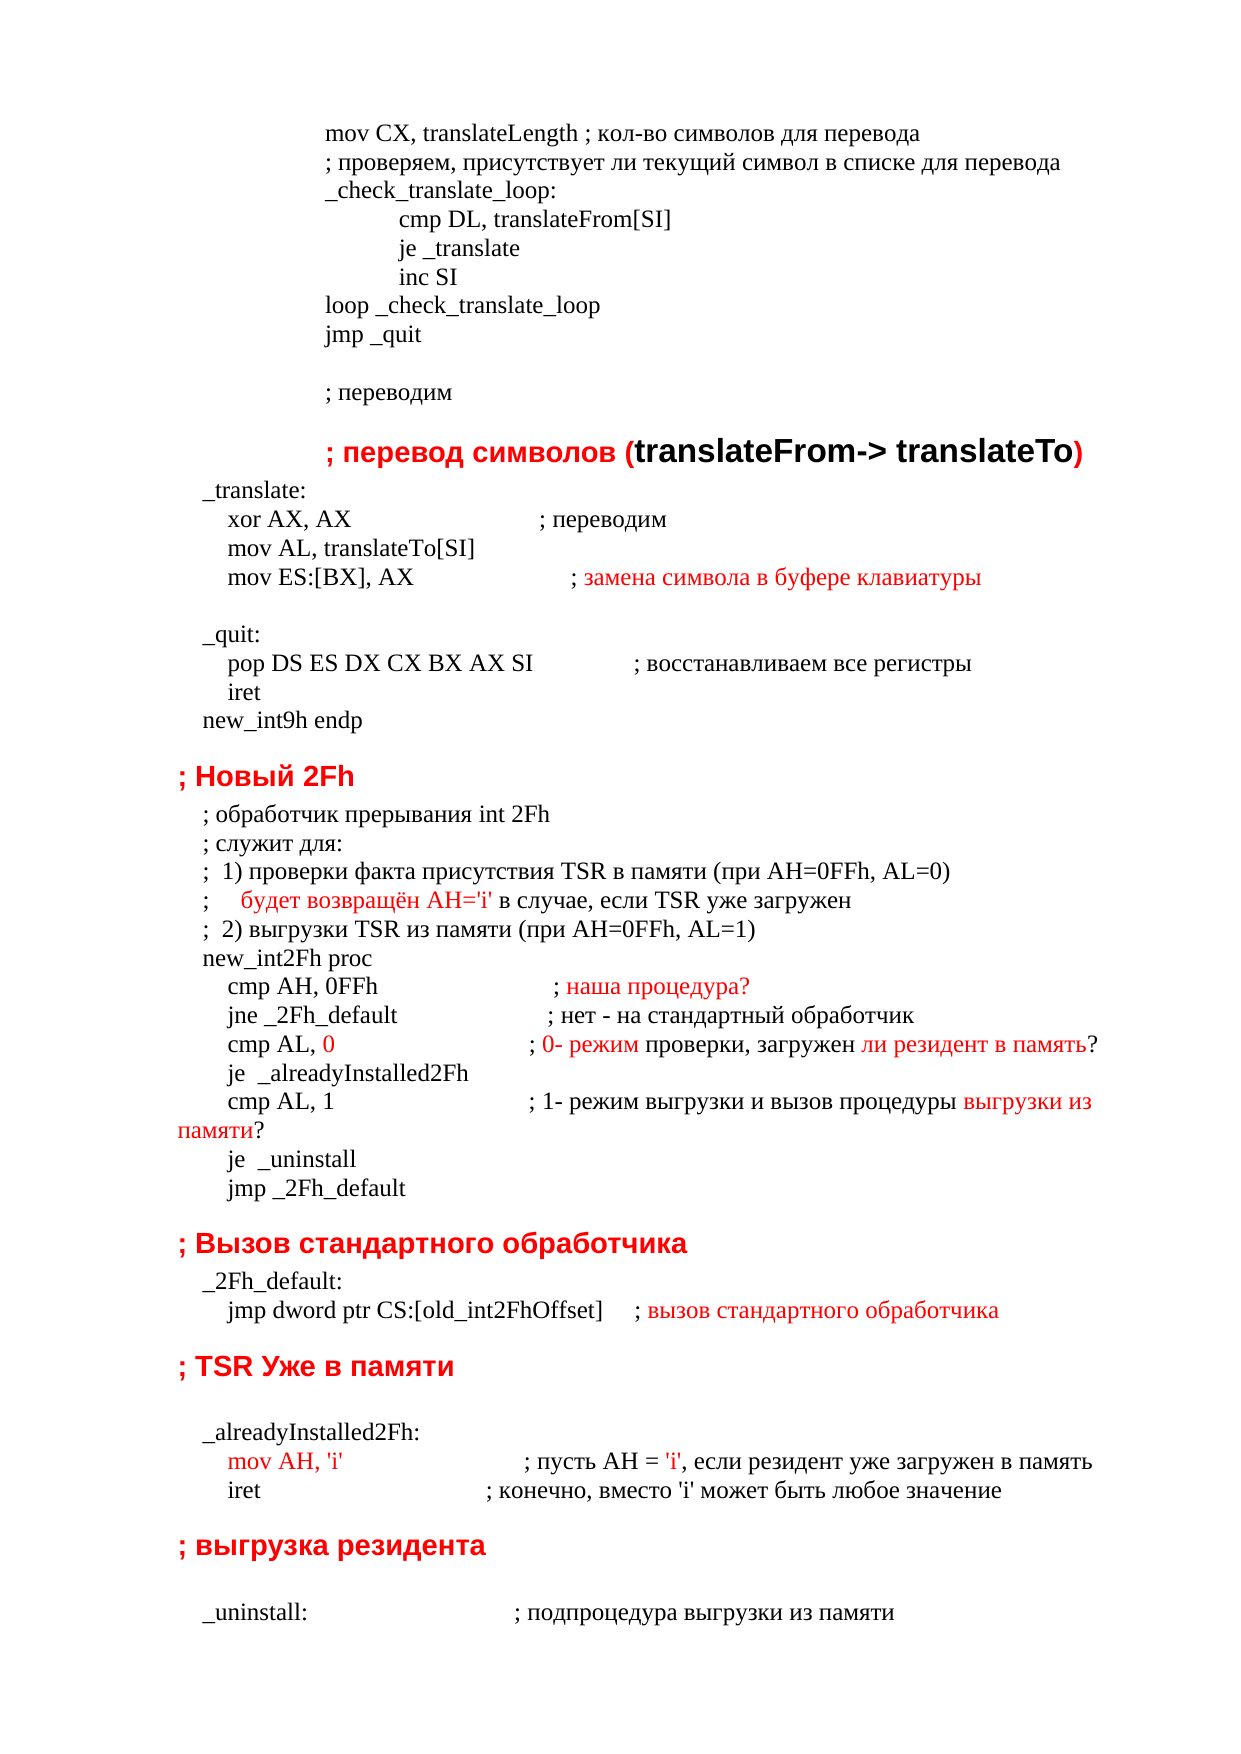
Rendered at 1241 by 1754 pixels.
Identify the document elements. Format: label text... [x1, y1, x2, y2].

text jmp _2Fh_default [177, 1173, 1152, 1201]
text jne _2Fh_default ; нет - на стандартный обработчик [177, 1000, 1152, 1029]
text mov ES:[BX], AX ; замена символа в буфере клавиатуры [177, 562, 1152, 590]
text inc SI [177, 262, 1152, 291]
text _alreadyInstalled2Fh: [177, 1417, 1152, 1446]
text new_int2Fh proc [177, 943, 1152, 971]
text mov CX, translateLength ; кол-во символов для перевода [177, 118, 1152, 147]
text je _alreadyInstalled2Fh [177, 1058, 1152, 1086]
text new_int9h endp [177, 705, 1152, 734]
subtitle ; перевод символов (translateFrom-> translateTo) [177, 431, 1152, 469]
text je _translate [177, 233, 1152, 262]
text pop DS ES DX CX BX AX SI ; восстанавливаем все регистры [177, 648, 1152, 677]
text _quit: [177, 619, 1152, 648]
subtitle ; TSR Уже в памяти [177, 1349, 1152, 1382]
text ; 2) выгрузки TSR из памяти (при AH=0FFh, AL=1) [177, 914, 1152, 943]
text iret [177, 677, 1152, 705]
text mov AH, 'i' ; пусть AH = 'i', если резидент уже загружен в память [177, 1446, 1152, 1475]
text cmp AL, 1 ; 1- режим выгрузки и вызов процедуры выгрузки из памяти? [177, 1086, 1152, 1144]
text cmp AL, 0 ; 0- режим проверки, загружен ли резидент в память? [177, 1029, 1152, 1058]
text ; служит для: [177, 828, 1152, 856]
text cmp AH, 0FFh ; наша процедура? [177, 971, 1152, 1000]
subtitle ; Вызов стандартного обработчика [177, 1226, 1152, 1260]
subtitle ; Новый 2Fh [177, 759, 1152, 793]
text xor AX, AX ; переводим [177, 504, 1152, 533]
text ; обработчик прерывания int 2Fh [177, 799, 1152, 828]
text ; будет возвращён AH='i' в случае, если TSR уже загружен [177, 885, 1152, 914]
text _check_translate_loop: [177, 176, 1152, 204]
text mov AL, translateTo[SI] [177, 533, 1152, 562]
text je _uninstall [177, 1144, 1152, 1173]
text _2Fh_default: [177, 1266, 1152, 1295]
text iret ; конечно, вместо 'i' может быть любое значение [177, 1475, 1152, 1503]
text jmp dword ptr CS:[old_int2FhOffset] ; вызов стандартного обработчика [177, 1295, 1152, 1324]
text ; переводим [177, 377, 1152, 406]
text _uninstall: ; подпроцедура выгрузки из памяти [177, 1597, 1152, 1626]
text cmp DL, translateFrom[SI] [177, 204, 1152, 233]
text _translate: [177, 475, 1152, 504]
text loop _check_translate_loop [177, 291, 1152, 319]
text jmp _quit [177, 319, 1152, 348]
text ; проверяем, присутствует ли текущий символ в списке для перевода [177, 147, 1152, 176]
subtitle ; выгрузка резидента [177, 1528, 1152, 1562]
text ; 1) проверки факта присутствия TSR в памяти (при AH=0FFh, AL=0) [177, 856, 1152, 885]
